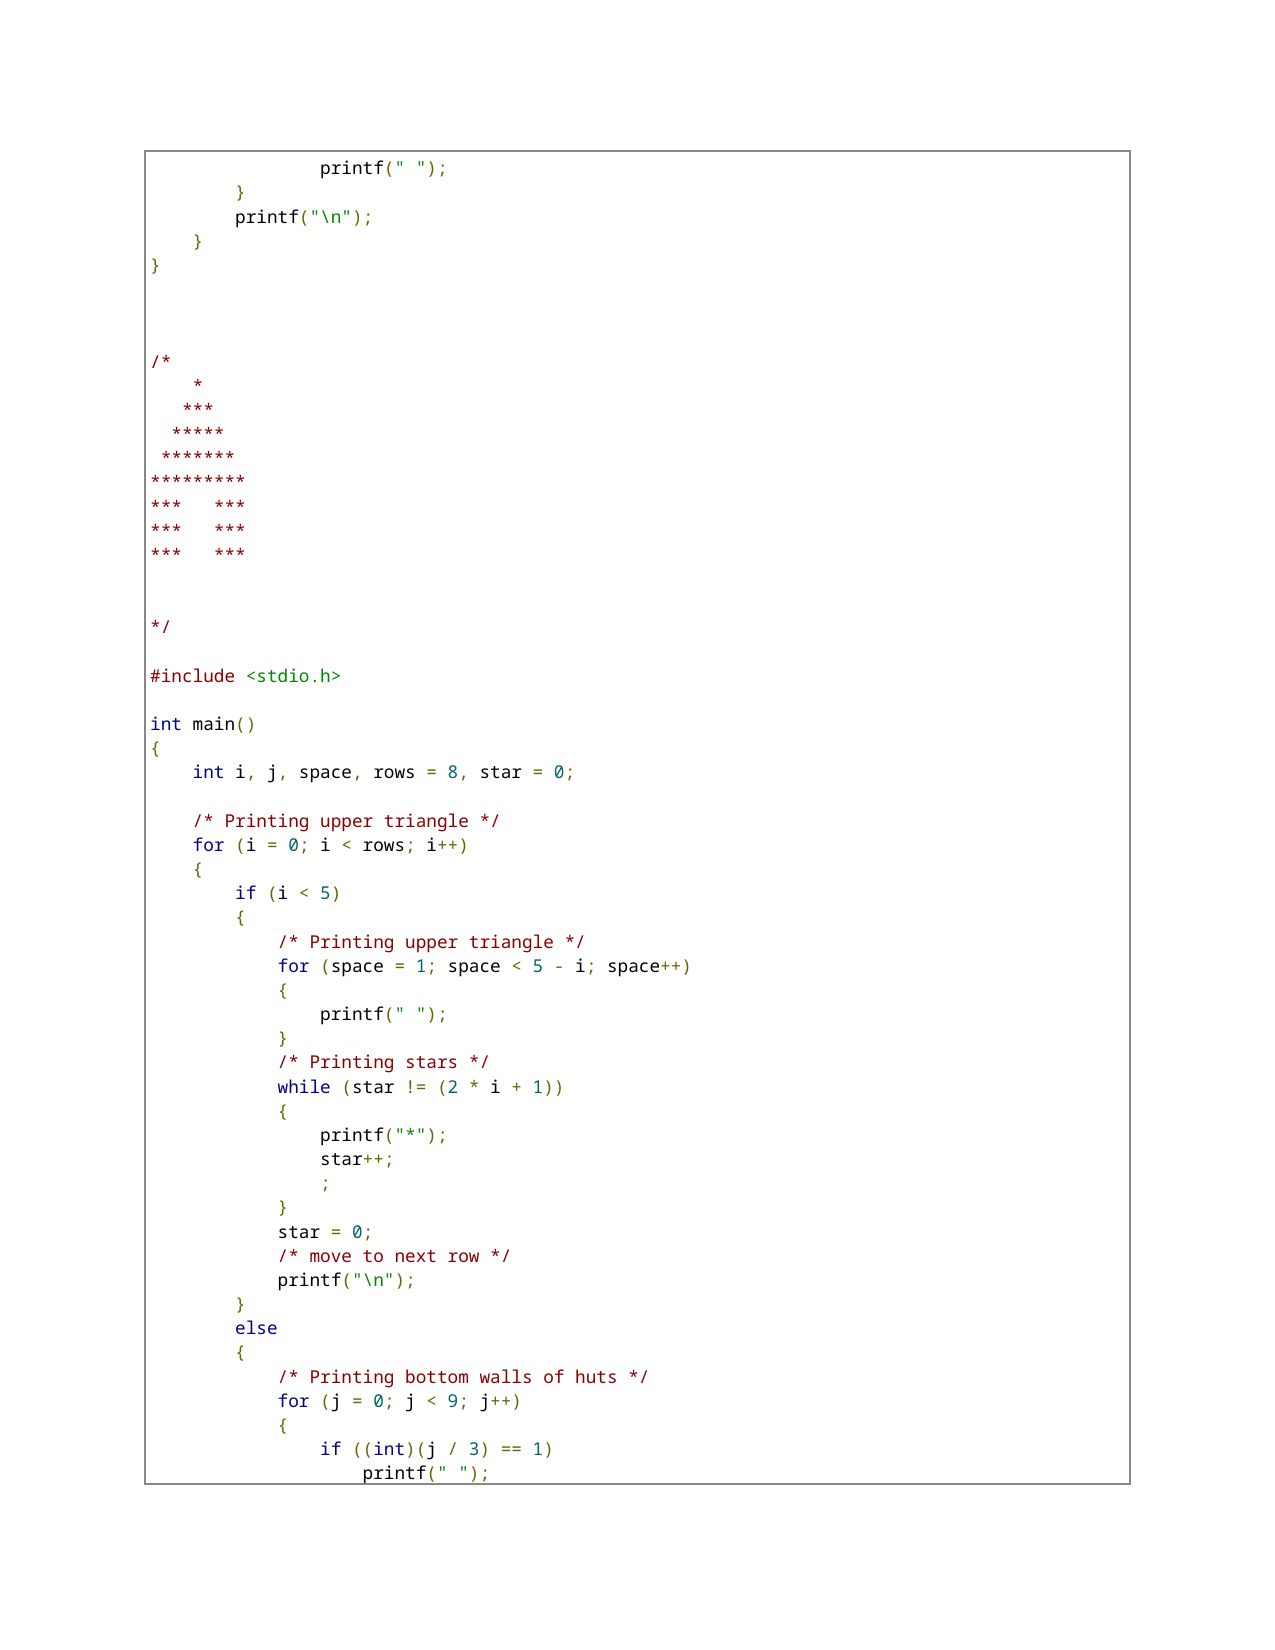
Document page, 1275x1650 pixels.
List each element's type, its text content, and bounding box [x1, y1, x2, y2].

text printf(" "); [146, 152, 1129, 180]
text star++; [150, 1147, 1125, 1171]
text *** [150, 397, 1125, 422]
text /* Printing upper triangle */ [150, 808, 1125, 832]
text printf("\n"); [150, 1267, 1125, 1292]
text for (space = 1; space < 5 - i; space++) [150, 953, 1125, 977]
text *** *** [150, 542, 1125, 567]
text star = 0; [150, 1219, 1125, 1243]
text */ [150, 615, 1125, 639]
text /* Printing stars */ [150, 1050, 1125, 1074]
text } [150, 180, 1125, 204]
text { [150, 1098, 1125, 1122]
text } [150, 1195, 1125, 1219]
text { [150, 905, 1125, 929]
text /* [150, 349, 1125, 373]
text while (star != (2 * i + 1)) [150, 1074, 1125, 1098]
text { [150, 977, 1125, 1002]
text ********* [150, 470, 1125, 494]
text * [150, 373, 1125, 397]
text { [150, 1412, 1125, 1437]
text if (i < 5) [150, 881, 1125, 905]
text { [150, 1340, 1125, 1364]
text printf(" "); [150, 1002, 1125, 1026]
text } [150, 1292, 1125, 1316]
text for (i = 0; i < rows; i++) [150, 832, 1125, 857]
text int i, j, space, rows = 8, star = 0; [150, 760, 1125, 784]
text printf("*"); [150, 1122, 1125, 1147]
text for (j = 0; j < 9; j++) [150, 1388, 1125, 1412]
text } [150, 1026, 1125, 1050]
text } [150, 252, 1125, 277]
text /* move to next row */ [150, 1243, 1125, 1267]
text *** *** [150, 494, 1125, 518]
text int main() [150, 712, 1125, 736]
text ***** [150, 422, 1125, 446]
text } [150, 228, 1125, 252]
text /* Printing bottom walls of huts */ [150, 1364, 1125, 1388]
text if ((int)(j / 3) == 1) [150, 1437, 1125, 1461]
text ******* [150, 446, 1125, 470]
text else [150, 1316, 1125, 1340]
text printf("\n"); [150, 204, 1125, 228]
text ; [150, 1171, 1125, 1195]
text *** *** [150, 518, 1125, 542]
text /* Printing upper triangle */ [150, 929, 1125, 953]
text { [150, 736, 1125, 760]
text printf(" "); [150, 1461, 1125, 1483]
text #include <stdio.h> [150, 663, 1125, 687]
text { [150, 857, 1125, 881]
